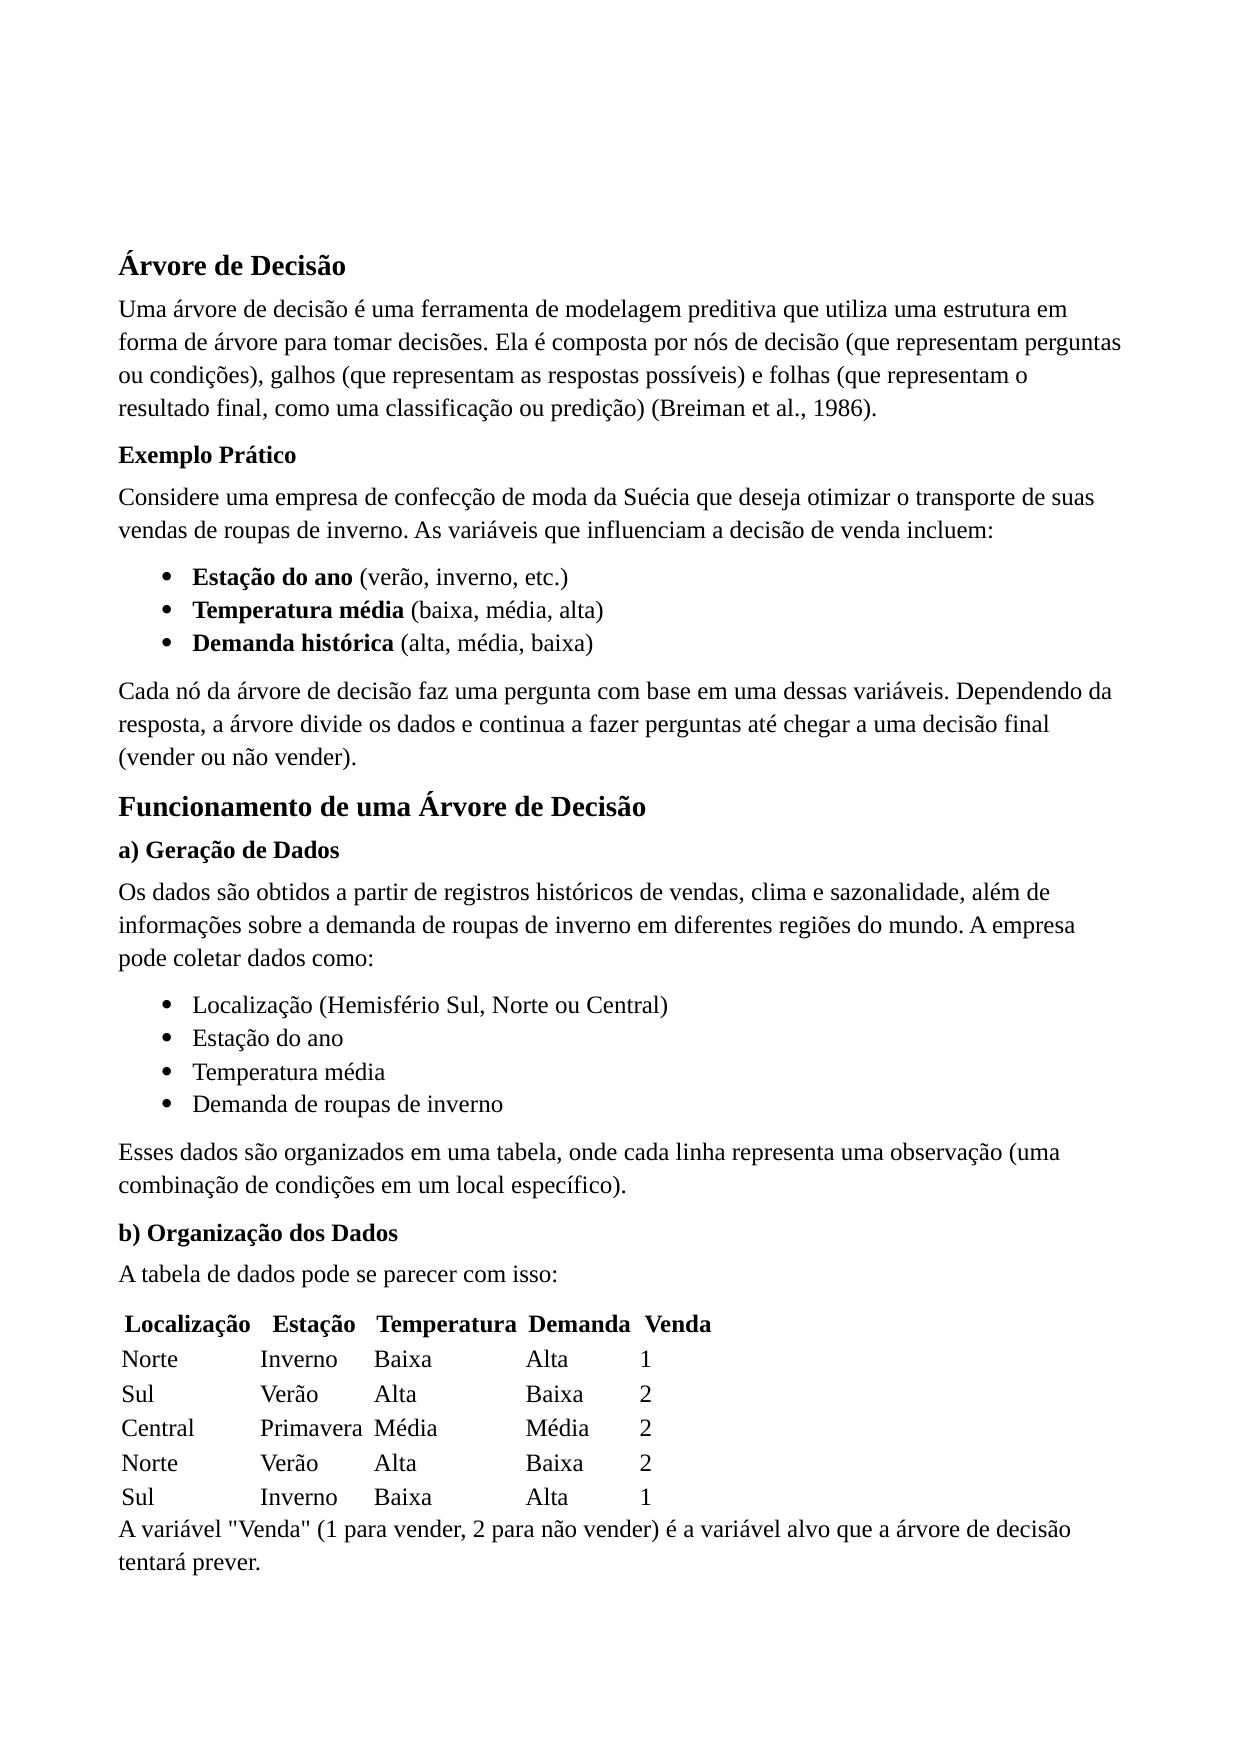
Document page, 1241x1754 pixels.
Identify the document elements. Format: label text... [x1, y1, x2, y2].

table_cell 1 [636, 1341, 719, 1376]
text Considere uma empresa de confecção de moda da Suécia que deseja otimizar o transporte de suas vendas de roupas de inverno. As variáveis que influenciam a decisão de venda incluem: [118, 482, 1122, 543]
subtitle Árvore de Decisão [118, 248, 1122, 281]
subtitle Exemplo Prático [118, 440, 1122, 469]
table_cell Inverno [257, 1480, 371, 1514]
table_cell Norte [118, 1341, 257, 1376]
table_header Localização [118, 1307, 257, 1341]
subtitle b) Organização dos Dados [118, 1218, 1122, 1247]
list Temperatura média [162, 1057, 1122, 1085]
table_cell Central [118, 1410, 257, 1445]
list Demanda histórica (alta, média, baixa) [162, 628, 1122, 657]
table_cell Alta [371, 1445, 522, 1479]
table_cell 2 [636, 1410, 719, 1445]
list Estação do ano (verão, inverno, etc.) [162, 562, 1122, 591]
list Localização (Hemisfério Sul, Norte ou Central) [162, 991, 1122, 1019]
table_cell Alta [371, 1376, 522, 1410]
table_header Venda [636, 1307, 719, 1341]
list Estação do ano [162, 1023, 1122, 1052]
table_cell Baixa [523, 1445, 636, 1479]
table_cell 1 [636, 1480, 719, 1514]
table_cell 2 [636, 1376, 719, 1410]
text A variável "Venda" (1 para vender, 2 para não vender) é a variável alvo que a árvore de decisão tentará prever. [118, 1514, 1122, 1576]
table_cell Norte [118, 1445, 257, 1479]
table_cell Inverno [257, 1341, 371, 1376]
table_cell Verão [257, 1445, 371, 1479]
table_header Temperatura [371, 1307, 522, 1341]
table_cell Alta [523, 1341, 636, 1376]
text Uma árvore de decisão é uma ferramenta de modelagem preditiva que utiliza uma estrutura em forma de árvore para tomar decisões. Ela é composta por nós de decisão (que representam perguntas ou condições), galhos (que representam as respostas possíveis) e folhas (que representam o resultado final, como uma classificação ou predição) (Breiman et al., 1986). [118, 294, 1122, 422]
table_cell Baixa [371, 1480, 522, 1514]
table_cell Média [371, 1410, 522, 1445]
table_cell Primavera [257, 1410, 371, 1445]
text A tabela de dados pode se parecer com isso: [118, 1259, 1122, 1288]
table_cell Média [523, 1410, 636, 1445]
table_cell Baixa [371, 1341, 522, 1376]
list Temperatura média (baixa, média, alta) [162, 595, 1122, 624]
table_cell Sul [118, 1376, 257, 1410]
table_cell 2 [636, 1445, 719, 1479]
table_cell Sul [118, 1480, 257, 1514]
list Demanda de roupas de inverno [162, 1089, 1122, 1118]
table_cell Alta [523, 1480, 636, 1514]
text Esses dados são organizados em uma tabela, onde cada linha representa uma observação (uma combinação de condições em um local específico). [118, 1137, 1122, 1199]
text Os dados são obtidos a partir de registros históricos de vendas, clima e sazonalidade, além de informações sobre a demanda de roupas de inverno em diferentes regiões do mundo. A empresa pode coletar dados como: [118, 877, 1122, 972]
subtitle Funcionamento de uma Árvore de Decisão [118, 789, 1122, 823]
table_header Demanda [523, 1307, 636, 1341]
subtitle a) Geração de Dados [118, 836, 1122, 864]
table_cell Verão [257, 1376, 371, 1410]
text Cada nó da árvore de decisão faz uma pergunta com base em uma dessas variáveis. Dependendo da resposta, a árvore divide os dados e continua a fazer perguntas até chegar a uma decisão final (vender ou não vender). [118, 676, 1122, 771]
table_header Estação [257, 1307, 371, 1341]
table_cell Baixa [523, 1376, 636, 1410]
